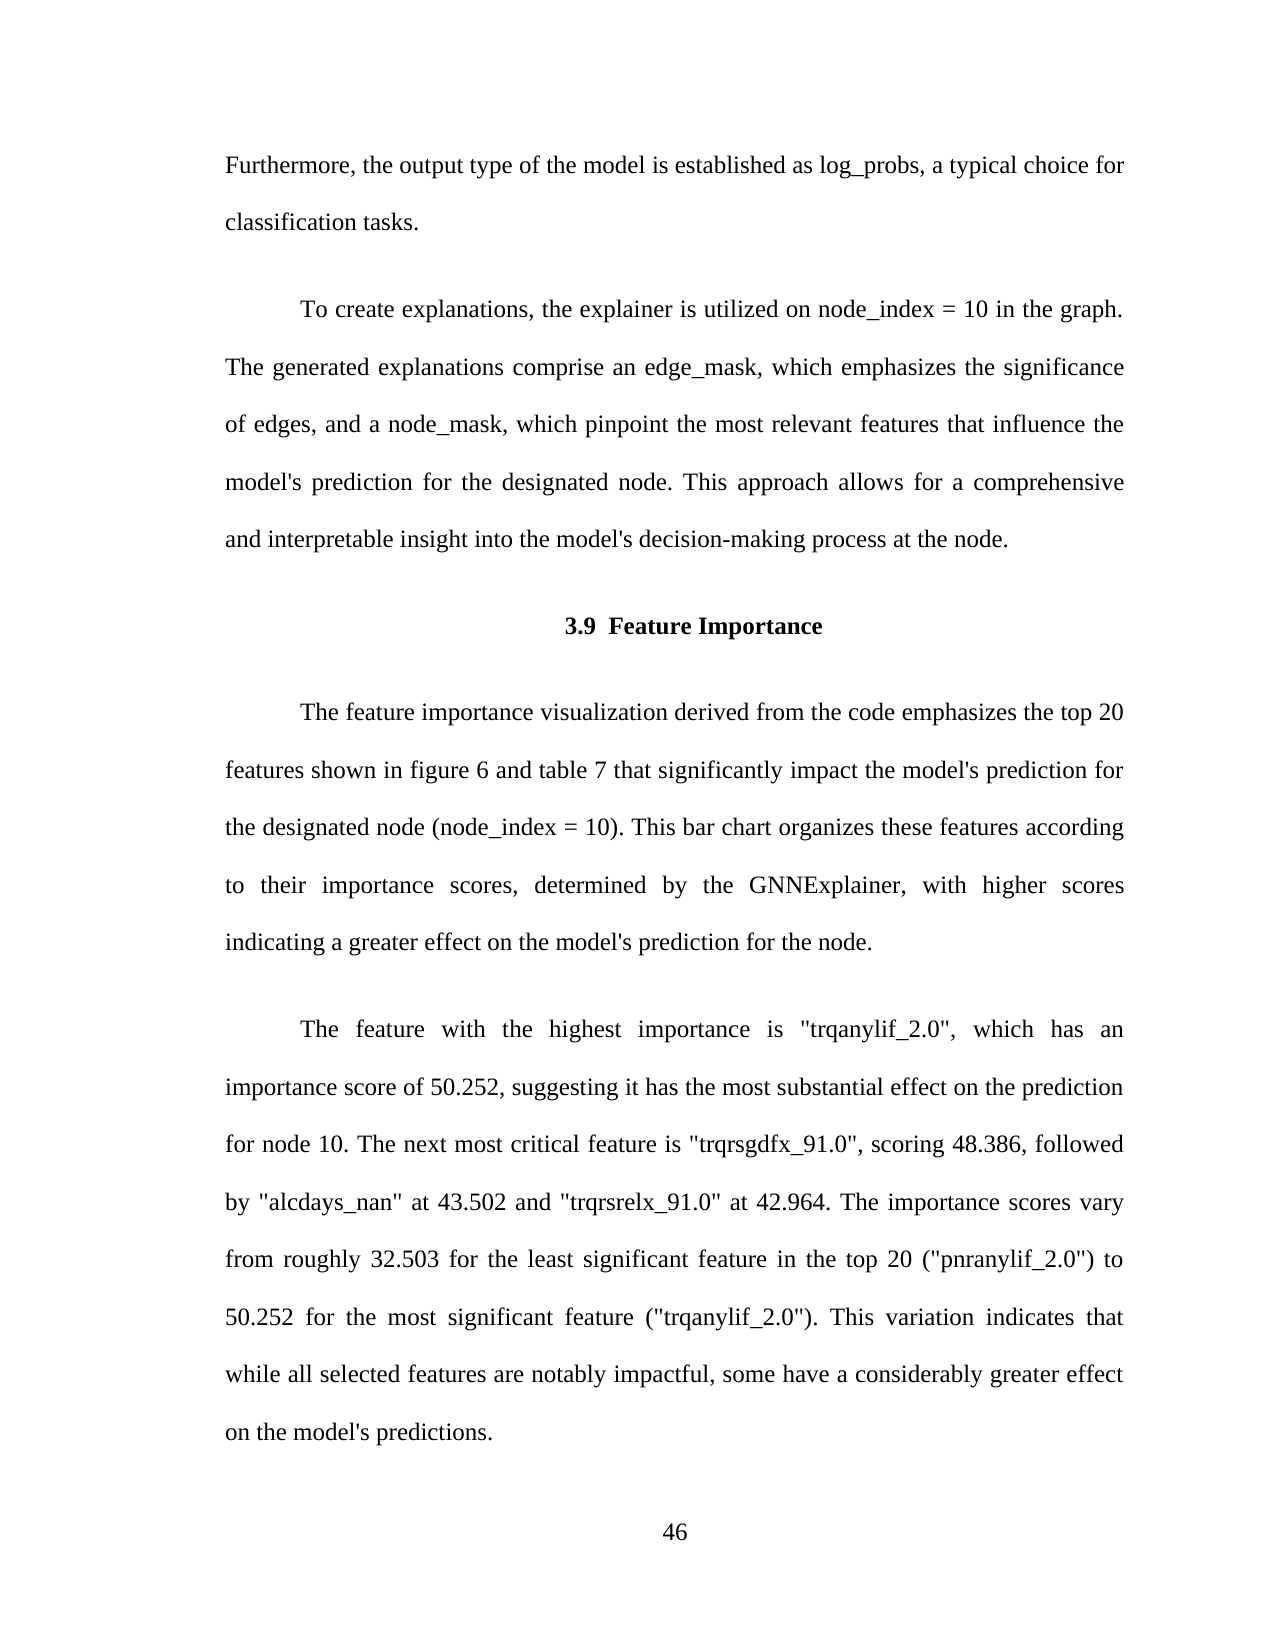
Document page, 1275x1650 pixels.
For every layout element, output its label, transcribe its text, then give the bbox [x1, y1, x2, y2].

subtitle Feature Importance [262, 611, 1125, 639]
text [225, 150, 1125, 236]
text The feature importance visualization derived from the code emphasizes the top 20 features shown in figure 6 and table 7 that significantly impact the model's prediction for the designated node (node_index = 10). This bar chart organizes these features according to their importance scores, determined by the GNNExplainer, with higher scores indicating a greater effect on the model's prediction for the node. [225, 697, 1125, 956]
text To create explanations, the explainer is utilized on node_index = 10 in the graph. The generated explanations comprise an edge_mask, which emphasizes the significance of edges, and a node_mask, which pinpoint the most relevant features that influence the model's prediction for the designated node. This approach allows for a comprehensive and interpretable insight into the model's decision-making process at the node. [225, 294, 1125, 553]
text The feature with the highest importance is "trqanylif_2.0", which has an importance score of 50.252, suggesting it has the most substantial effect on the prediction for node 10. The next most critical feature is "trqrsgdfx_91.0", scoring 48.386, followed by "alcdays_nan" at 43.502 and "trqrsrelx_91.0" at 42.964. The importance scores vary from roughly 32.503 for the least significant feature in the top 20 ("pnranylif_2.0") to 50.252 for the most significant feature ("trqanylif_2.0"). This variation indicates that while all selected features are notably impactful, some have a considerably greater effect on the model's predictions. [225, 1014, 1125, 1445]
